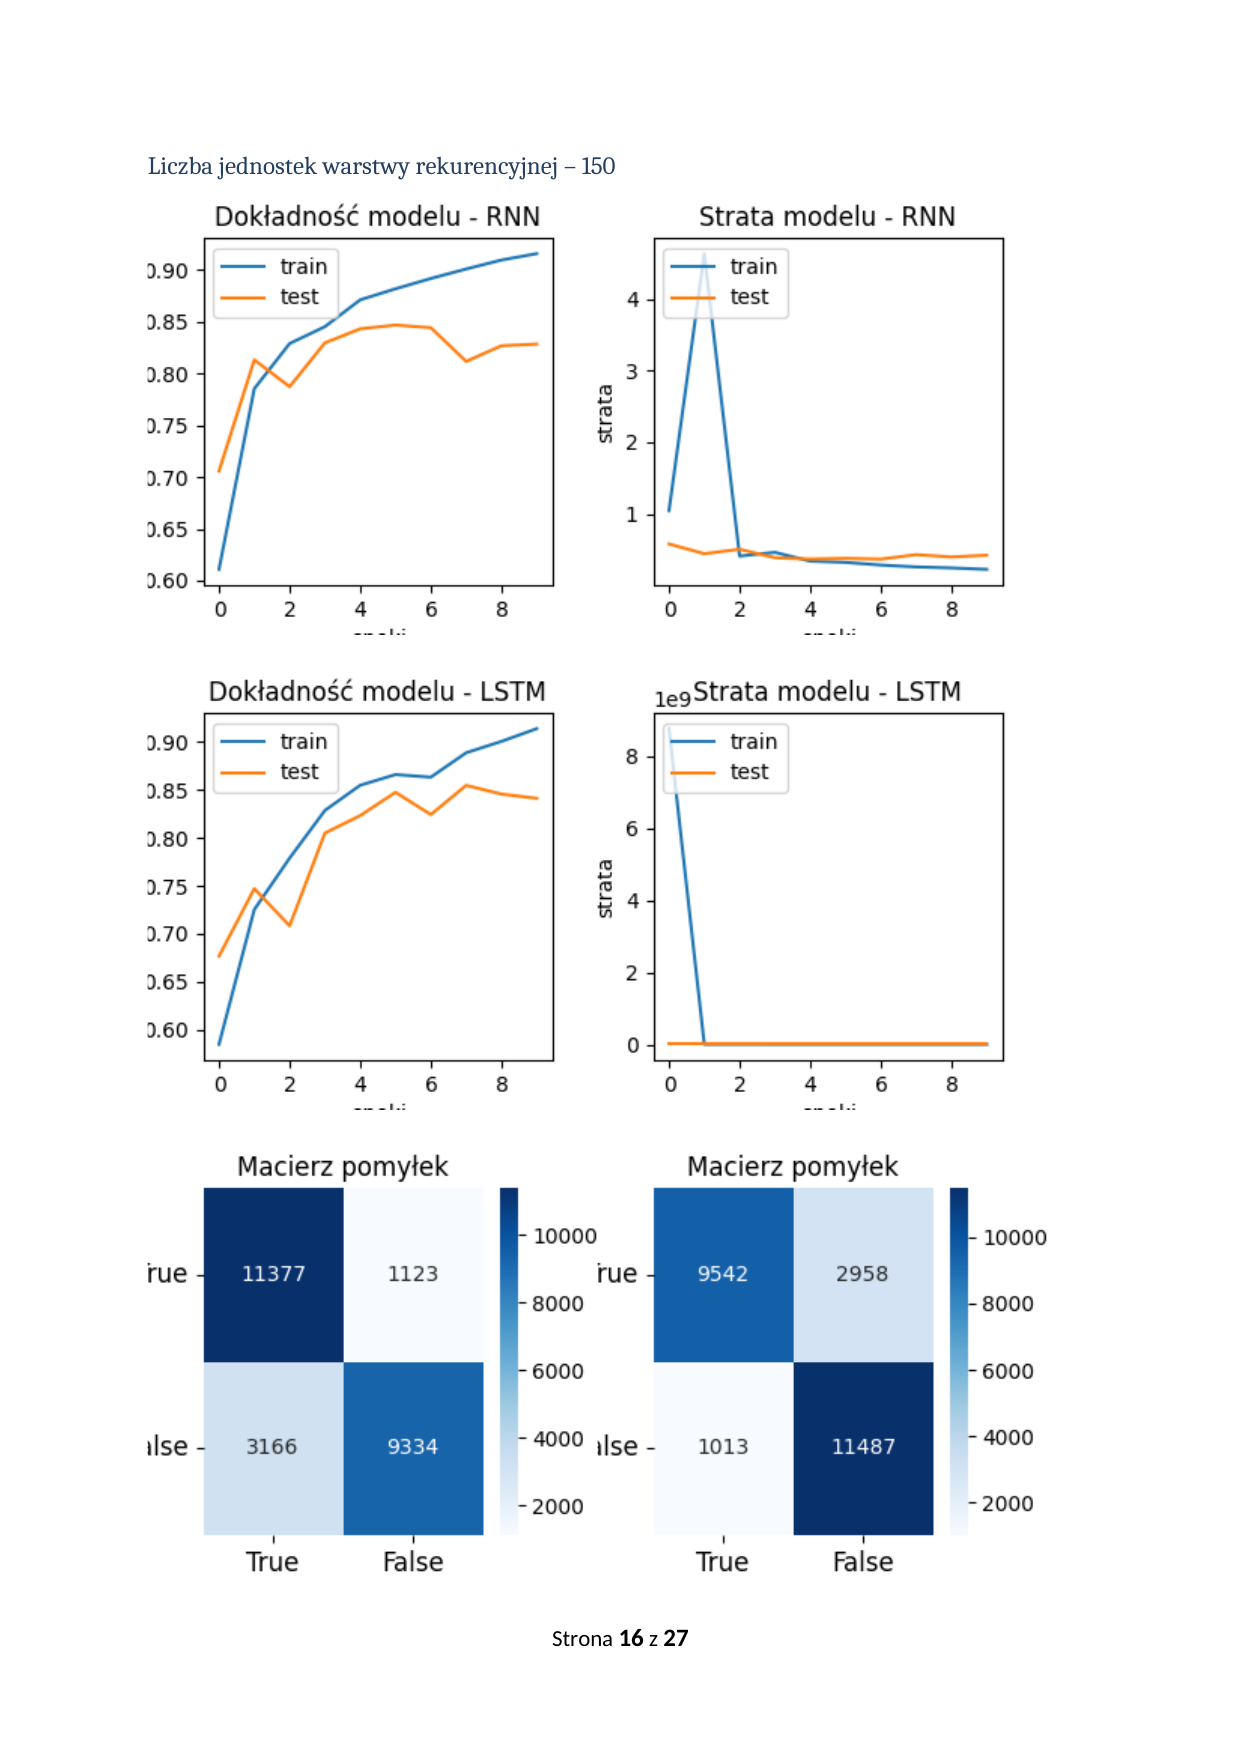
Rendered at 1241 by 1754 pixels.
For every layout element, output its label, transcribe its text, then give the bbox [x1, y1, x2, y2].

picture [147, 1134, 1048, 1585]
picture [147, 184, 1048, 635]
picture [147, 659, 1048, 1110]
subtitle Liczba jednostek warstwy rekurencyjnej – 150 [148, 152, 1093, 181]
